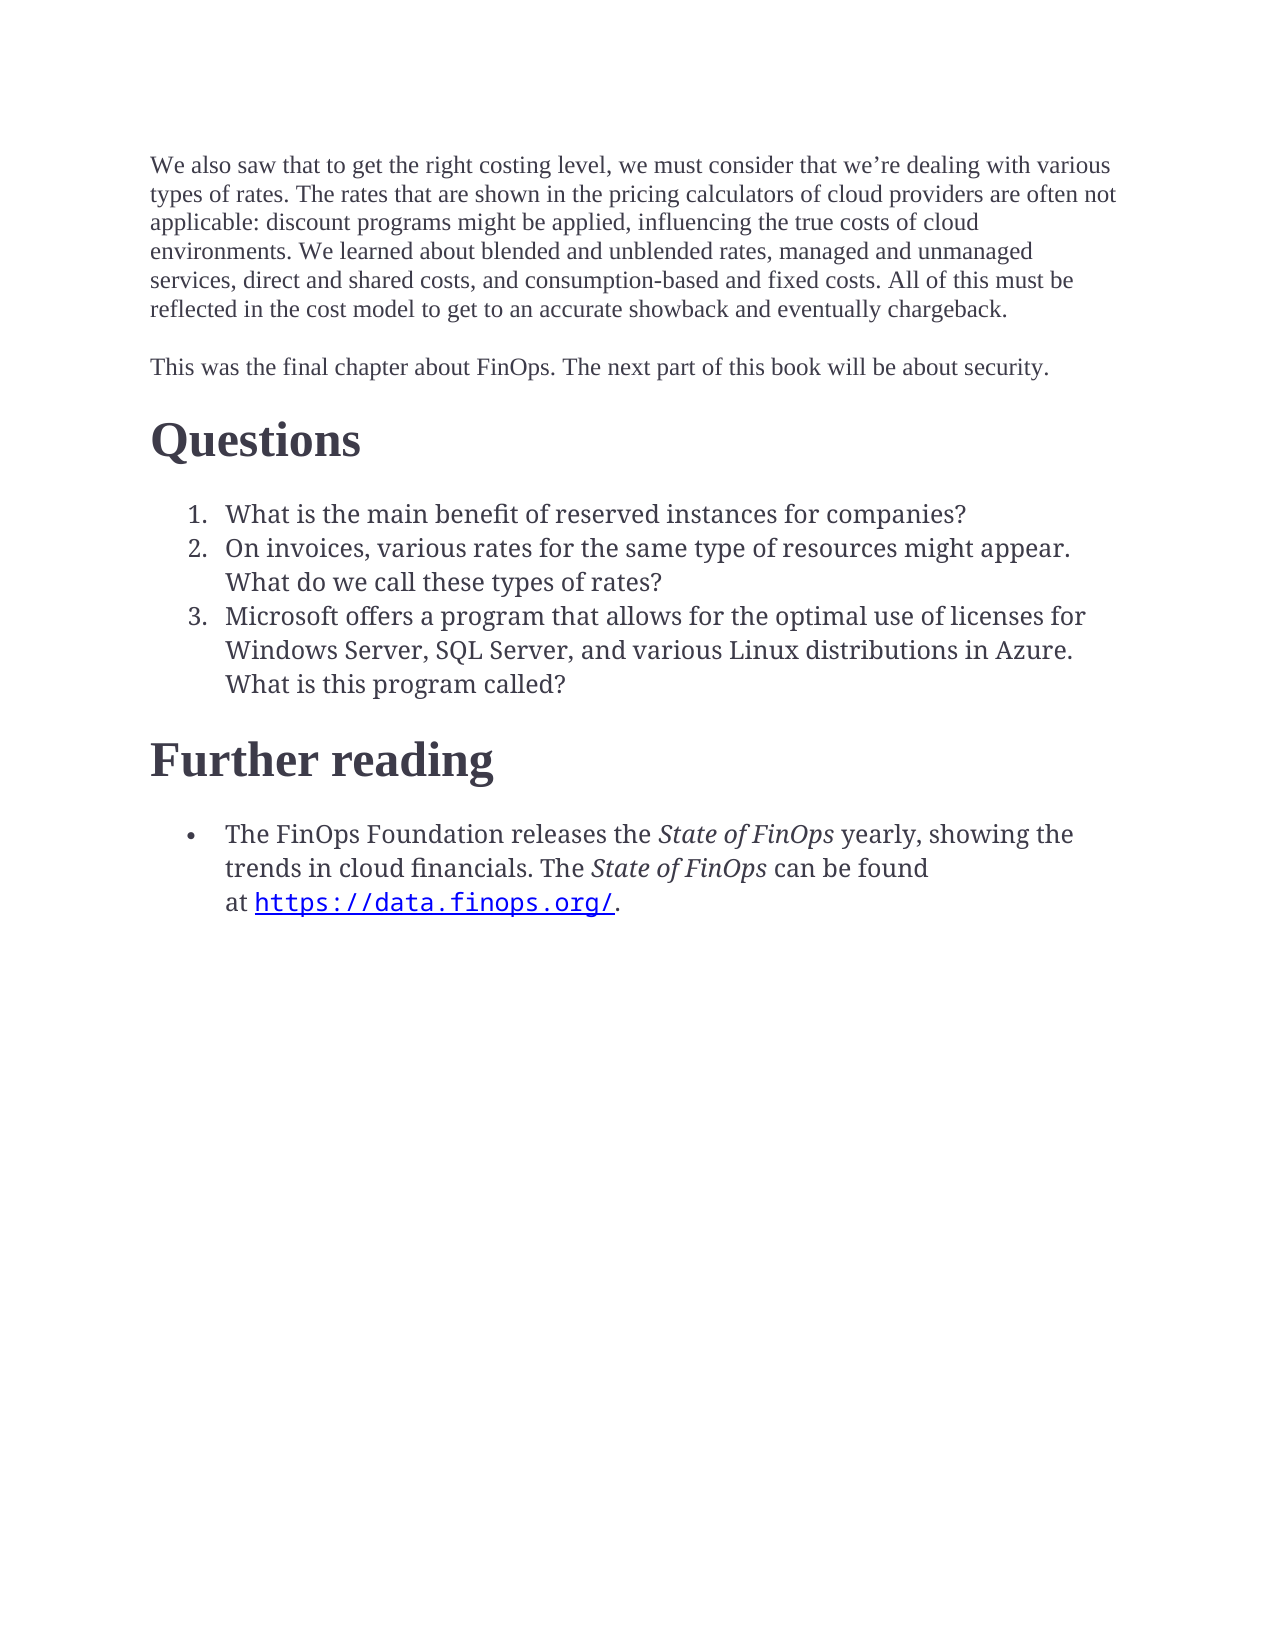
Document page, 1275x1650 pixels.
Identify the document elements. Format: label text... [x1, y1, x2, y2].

list What is the main benefit of reserved instances for companies? [187, 496, 1125, 530]
text Questions [150, 409, 1125, 467]
list On invoices, various rates for the same type of resources might appear. What do we call these types of rates? [187, 530, 1125, 598]
list The FinOps Foundation releases the State of FinOps yearly, showing the trends in cloud financials. The State of FinOps can be found at https://data.finops.org/. [187, 816, 1125, 919]
text Further reading [150, 730, 1125, 787]
text We also saw that to get the right costing level, we must consider that we’re dealing with various types of rates. The rates that are shown in the pricing calculators of cloud providers are often not applicable: discount programs might be applied, influencing the true costs of cloud environments. We learned about blended and unblended rates, managed and unmanaged services, direct and shared costs, and consumption-based and fixed costs. All of this must be reflected in the cost model to get to an accurate showback and eventually chargeback. [150, 150, 1125, 322]
list Microsoft offers a program that allows for the optimal use of licenses for Windows Server, SQL Server, and various Linux distributions in Azure. What is this program called? [187, 598, 1125, 701]
text This was the final chapter about FinOps. The next part of this book will be about security. [150, 352, 1125, 380]
